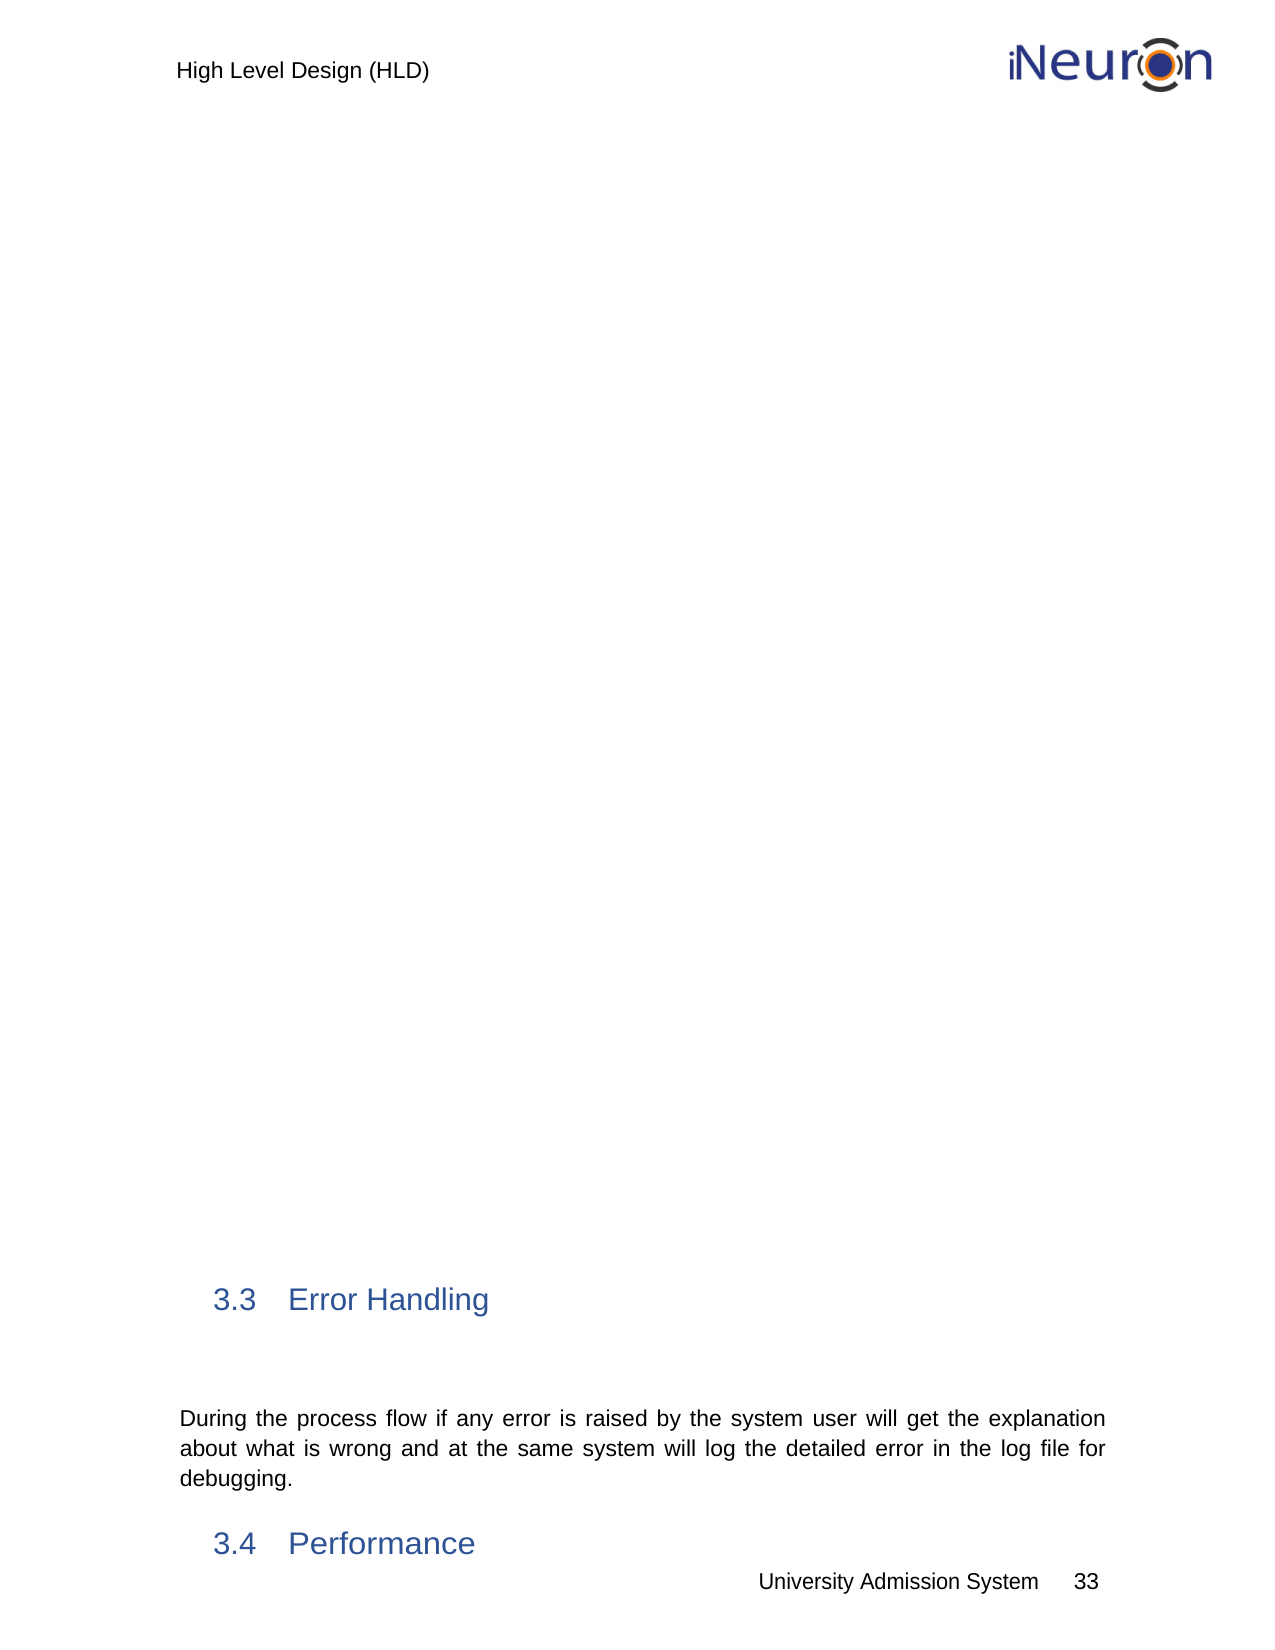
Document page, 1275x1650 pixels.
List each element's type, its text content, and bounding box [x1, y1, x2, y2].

picture [1009, 38, 1212, 92]
subtitle Performance [213, 1525, 1152, 1561]
subtitle Error Handling [213, 1281, 1152, 1316]
text During the process flow if any error is raised by the system user will get the explanation about what is wrong and at the same system will log the detailed error in the log file for debugging. [179, 1405, 1107, 1492]
